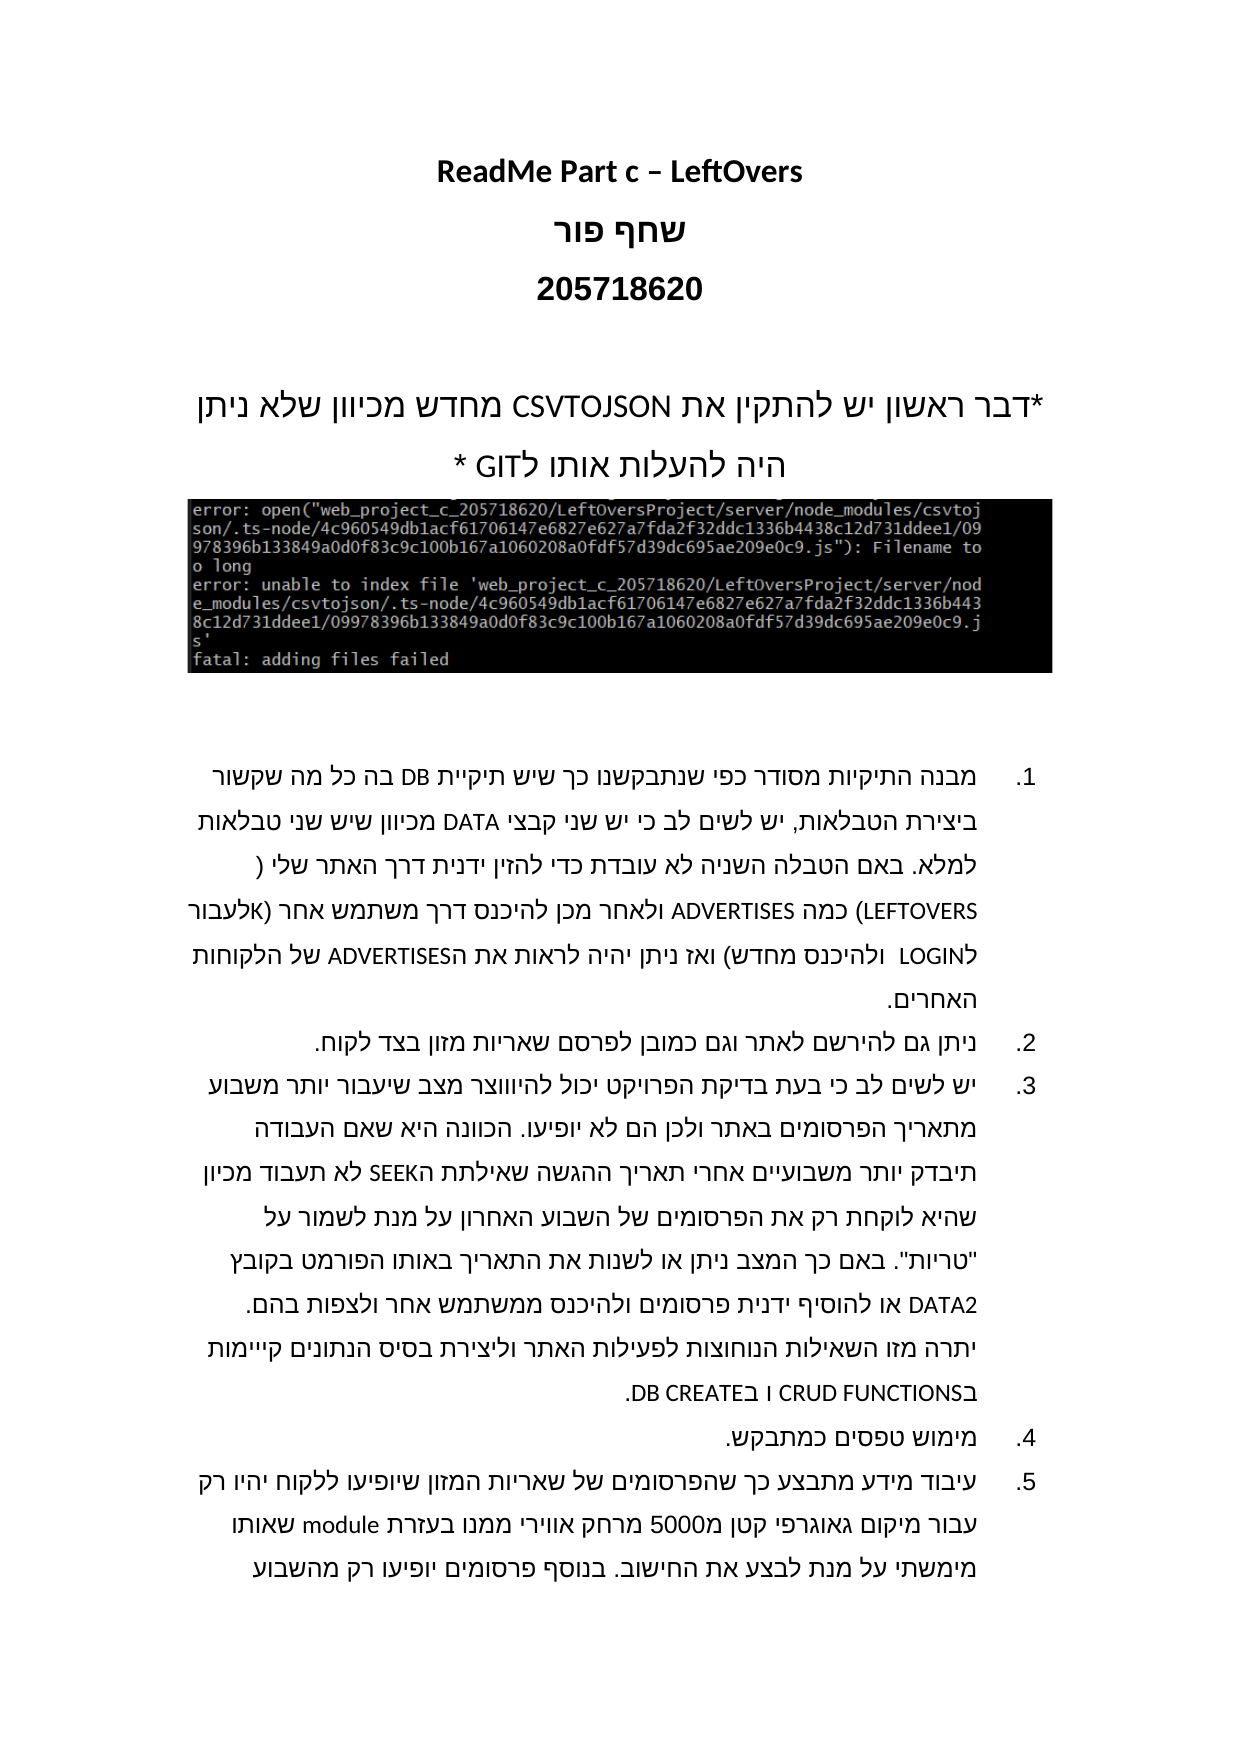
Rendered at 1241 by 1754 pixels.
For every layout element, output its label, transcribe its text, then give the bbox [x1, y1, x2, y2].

list יש לשים לב כי בעת בדיקת הפרויקט יכול להיוווצר מצב שיעבור יותר משבוע מתאריך הפרסומים באתר ולכן הם לא יופיעו. הכוונה היא שאם העבודה תיבדק יותר משבועיים אחרי תאריך ההגשה שאילתת הSEEK לא תעבוד מכיון שהיא לוקחת רק את הפרסומים של השבוע האחרון על מנת לשמור על "טריות". באם כך המצב ניתן או לשנות את התאריך באותו הפורמט בקובץ DATA2 או להוסיף ידנית פרסומים ולהיכנס ממשתמש אחר ולצפות בהם. יתרה מזו השאילות הנוחוצות לפעילות האתר וליצירת בסיס הנתונים קייימות בCRUD FUNCTIONS ו בDB CREATE. [187, 1071, 1015, 1408]
text שחף פור [187, 211, 1053, 249]
list ניתן גם להירשם לאתר וגם כמובן לפרסם שאריות מזון בצד לקוח. [187, 1028, 1015, 1057]
text 205718620 [187, 269, 1053, 307]
picture [187, 499, 1053, 673]
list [187, 1466, 1015, 1583]
text ReadMe Part c – LeftOvers [187, 150, 1053, 191]
list מבנה התיקיות מסודר כפי שנתבקשנו כך שיש תיקיית DB בה כל מה שקשור ביצירת הטבלאות, יש לשים לב כי יש שני קבצי DATA מכיוון שיש שני טבלאות למלא. באם הטבלה השניה לא עובדת כדי להזין ידנית דרך האתר שלי (LEFTOVERS) כמה ADVERTISES ולאחר מכן להיכנס דרך משתמש אחר (Kלעבור לLOGIN ולהיכנס מחדש) ואז ניתן יהיה לראות את הADVERTISES של הלקוחות האחרים. [187, 762, 1015, 1014]
list מימוש טפסים כמתבקש. [187, 1423, 1015, 1452]
text *דבר ראשון יש להתקין את CSVTOJSON מחדש מכיוון שלא ניתן היה להעלות אותו לGIT * [187, 386, 1053, 499]
